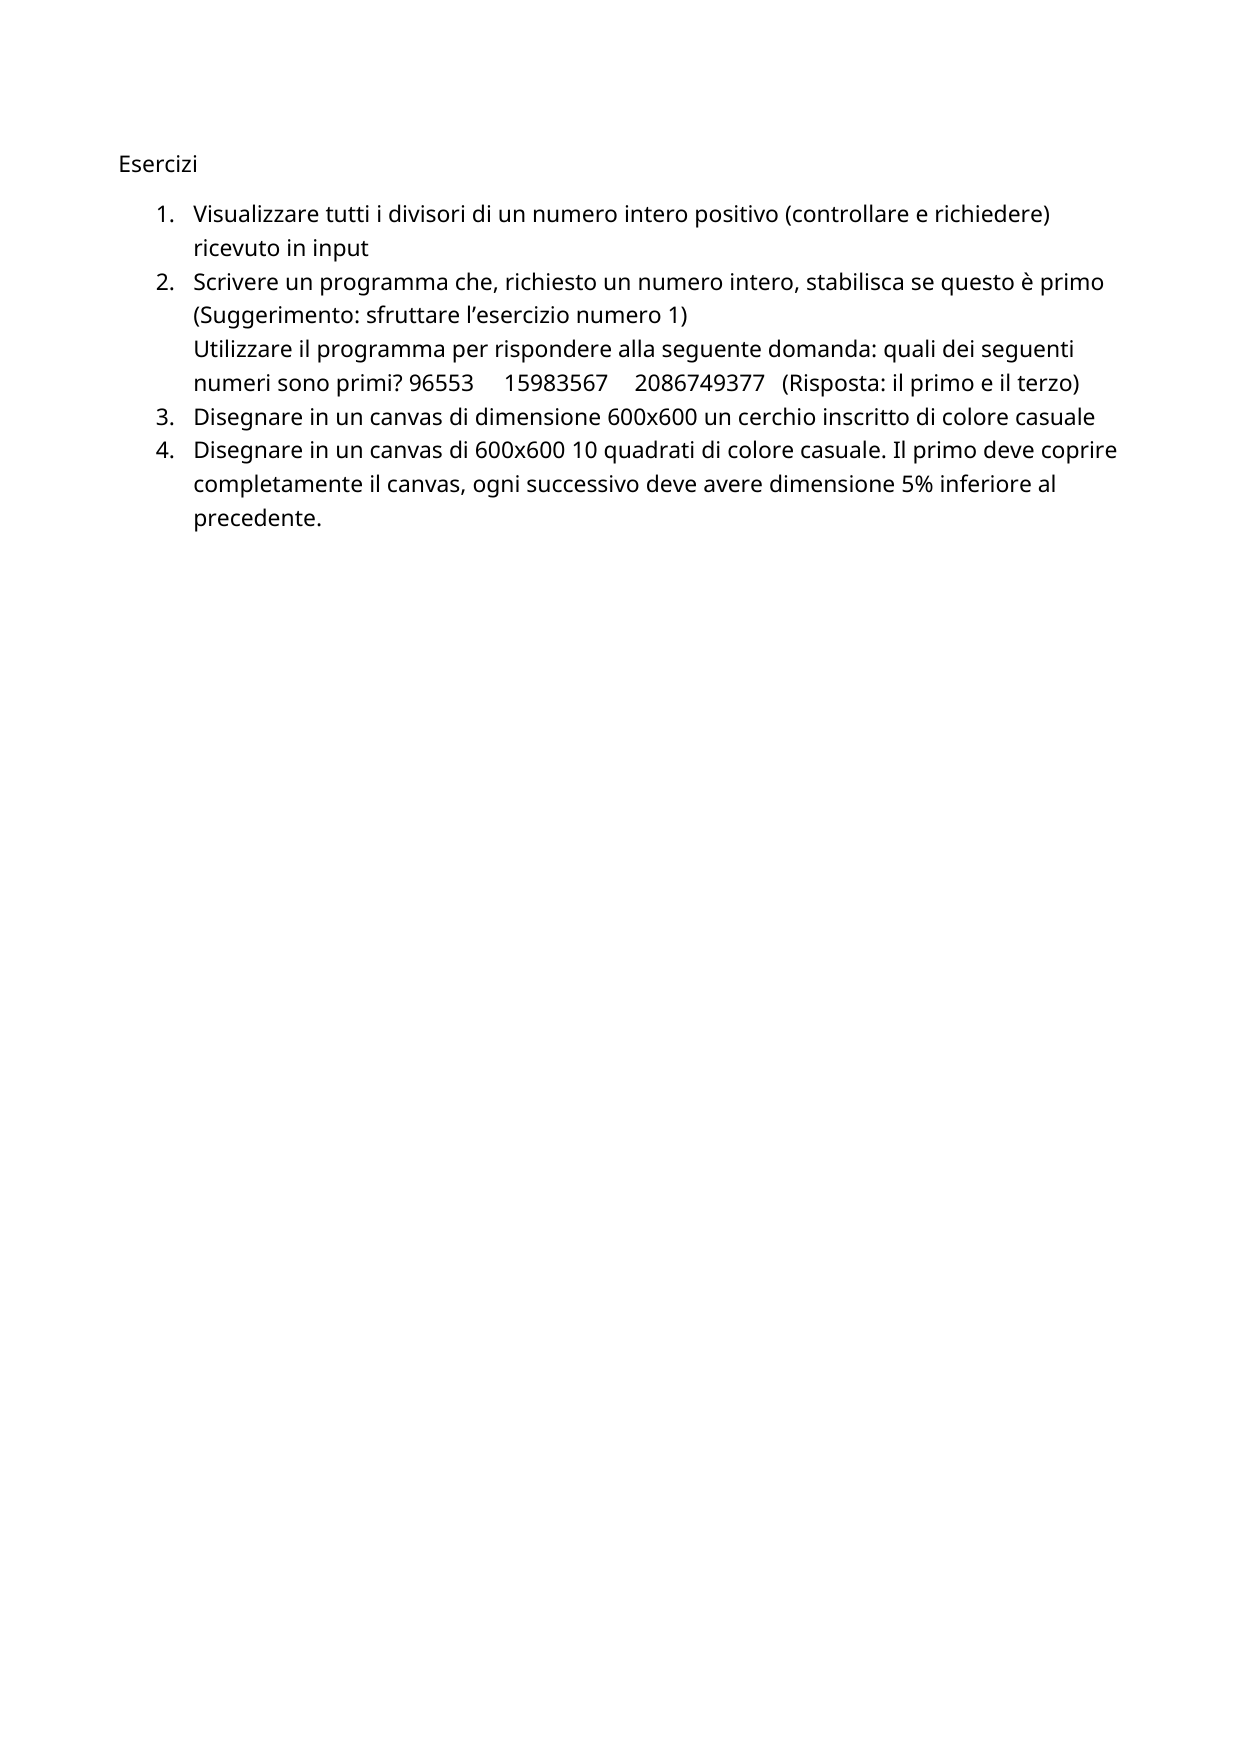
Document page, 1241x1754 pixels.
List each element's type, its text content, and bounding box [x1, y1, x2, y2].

list Disegnare in un canvas di 600x600 10 quadrati di colore casuale. Il primo deve coprire completamente il canvas, ogni successivo deve avere dimensione 5% inferiore al precedente. [156, 434, 1122, 533]
list Disegnare in un canvas di dimensione 600x600 un cerchio inscritto di colore casuale [156, 401, 1122, 432]
list Scrivere un programma che, richiesto un numero intero, stabilisca se questo è primo (Suggerimento: sfruttare l’esercizio numero 1) Utilizzare il programma per rispondere alla seguente domanda: quali dei seguenti numeri sono primi? 96553 15983567 2086749377 (Risposta: il primo e il terzo) [156, 266, 1122, 398]
text Esercizi [118, 148, 1122, 179]
list Visualizzare tutti i divisori di un numero intero positivo (controllare e richiedere) ricevuto in input [156, 198, 1122, 263]
